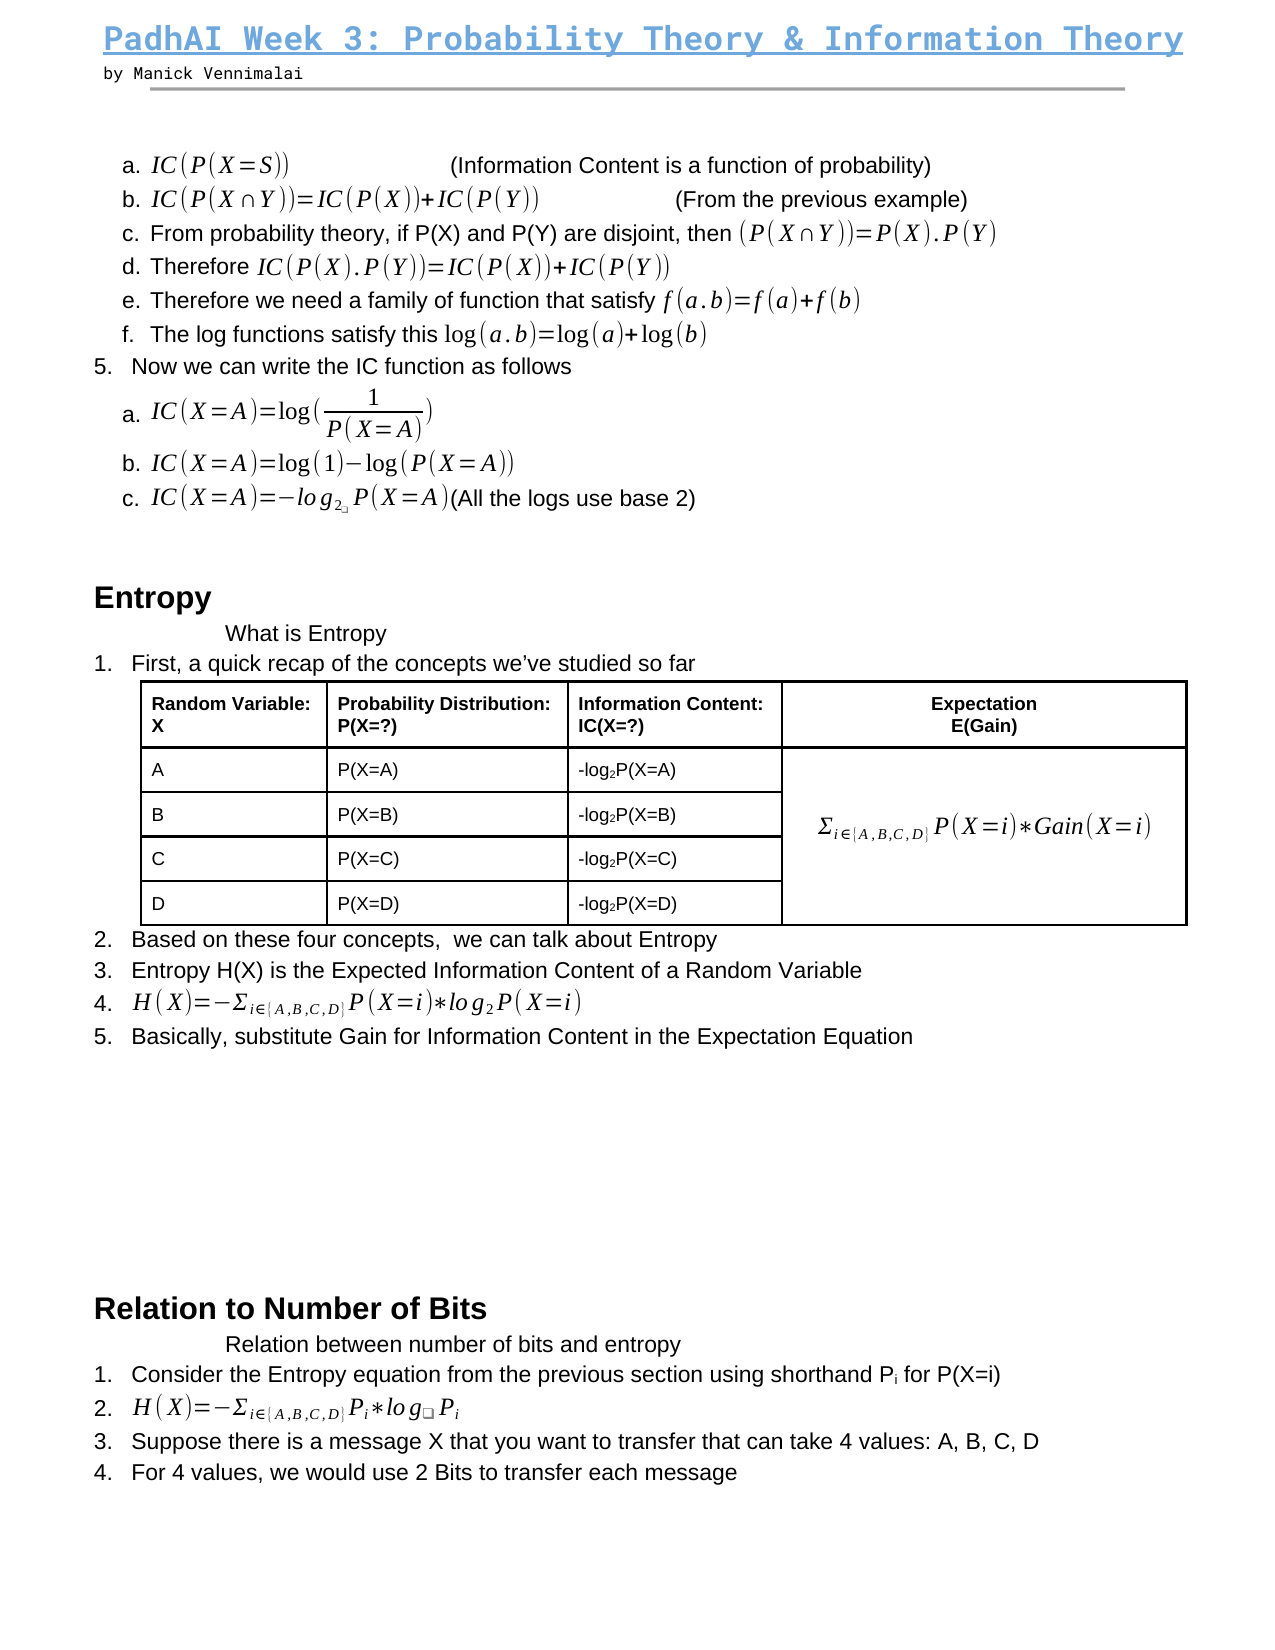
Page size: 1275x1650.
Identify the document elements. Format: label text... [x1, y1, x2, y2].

table_cell -log2P(X=C) [569, 838, 781, 880]
list Suppose there is a message X that you want to transfer that can take 4 values: A, B, C, D [94, 1428, 1125, 1454]
list Consider the Entropy equation from the previous section using shorthand Pi for P(X=i) [94, 1361, 1125, 1388]
table_cell P(X=B) [328, 793, 567, 835]
table_cell A [142, 749, 326, 791]
list The log functions satisfy this [122, 319, 1125, 349]
list Basically, substitute Gain for Information Content in the Expectation Equation [94, 1023, 1125, 1050]
table_cell C [142, 838, 326, 880]
list Based on these four concepts, we can talk about Entropy [94, 926, 1125, 953]
table_cell -log2P(X=A) [569, 749, 781, 791]
table_cell B [142, 793, 326, 835]
table_header Information Content: IC(X=?) [569, 683, 781, 746]
table_cell [783, 749, 1185, 924]
table_cell D [142, 882, 326, 924]
list (From the previous example) [122, 184, 1125, 214]
table_cell -log2P(X=B) [569, 793, 781, 835]
table_cell -log2P(X=D) [569, 882, 781, 924]
list (All the logs use base 2) [122, 482, 1125, 514]
list Therefore [122, 252, 1125, 282]
subtitle Entropy [94, 579, 1125, 614]
list Therefore we need a family of function that satisfy [122, 285, 1125, 315]
table_header Probability Distribution: P(X=?) [328, 683, 567, 746]
list From probability theory, if P(X) and P(Y) are disjoint, then [122, 218, 1125, 248]
table_cell P(X=A) [328, 749, 567, 791]
list Now we can write the IC function as follows [94, 353, 1125, 379]
subtitle Relation to Number of Bits [94, 1290, 1125, 1326]
table_header Expectation E(Gain) [783, 683, 1185, 746]
list (Information Content is a function of probability) [122, 150, 1125, 180]
list Entropy H(X) is the Expected Information Content of a Random Variable [94, 957, 1125, 983]
table_cell P(X=C) [328, 838, 567, 880]
list For 4 values, we would use 2 Bits to transfer each message [94, 1458, 1125, 1485]
text What is Entropy [225, 620, 1125, 646]
list First, a quick recap of the concepts we’ve studied so far [94, 650, 1125, 676]
text Relation between number of bits and entropy [225, 1331, 1125, 1358]
table_cell P(X=D) [328, 882, 567, 924]
table_header Random Variable: X [142, 683, 326, 746]
